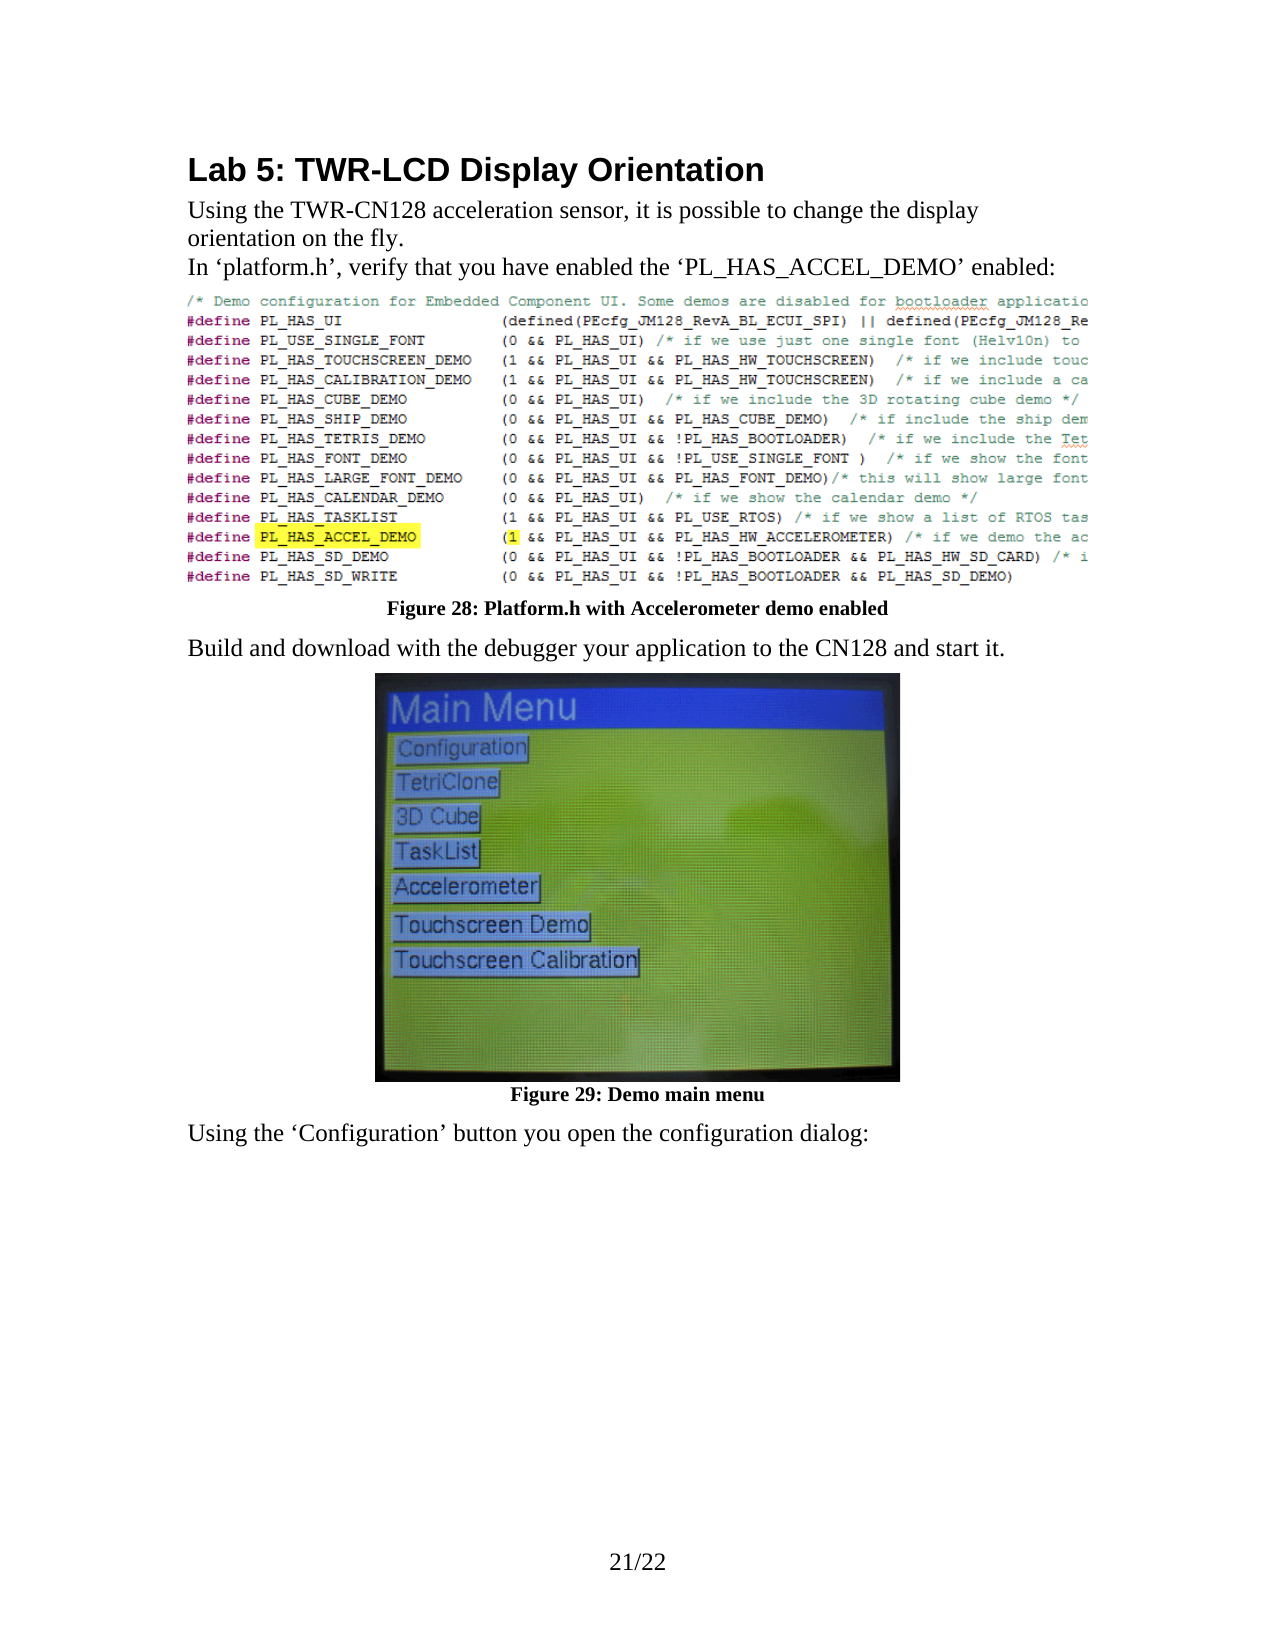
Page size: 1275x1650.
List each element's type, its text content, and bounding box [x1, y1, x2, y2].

text Using the TWR-CN128 acceleration sensor, it is possible to change the display orientation on the fly. [187, 195, 1087, 252]
text Build and download with the debugger your application to the CN128 and start it. [187, 633, 1087, 661]
text Using the ‘Configuration’ button you open the configuration dialog: [187, 1118, 1087, 1147]
picture [187, 293, 1088, 597]
text In ‘platform.h’, verify that you have enabled the ‘PL_HAS_ACCEL_DEMO’ enabled: [187, 252, 1087, 281]
picture [375, 673, 901, 1082]
subtitle Lab 5: TWR-LCD Display Orientation [187, 150, 1087, 188]
